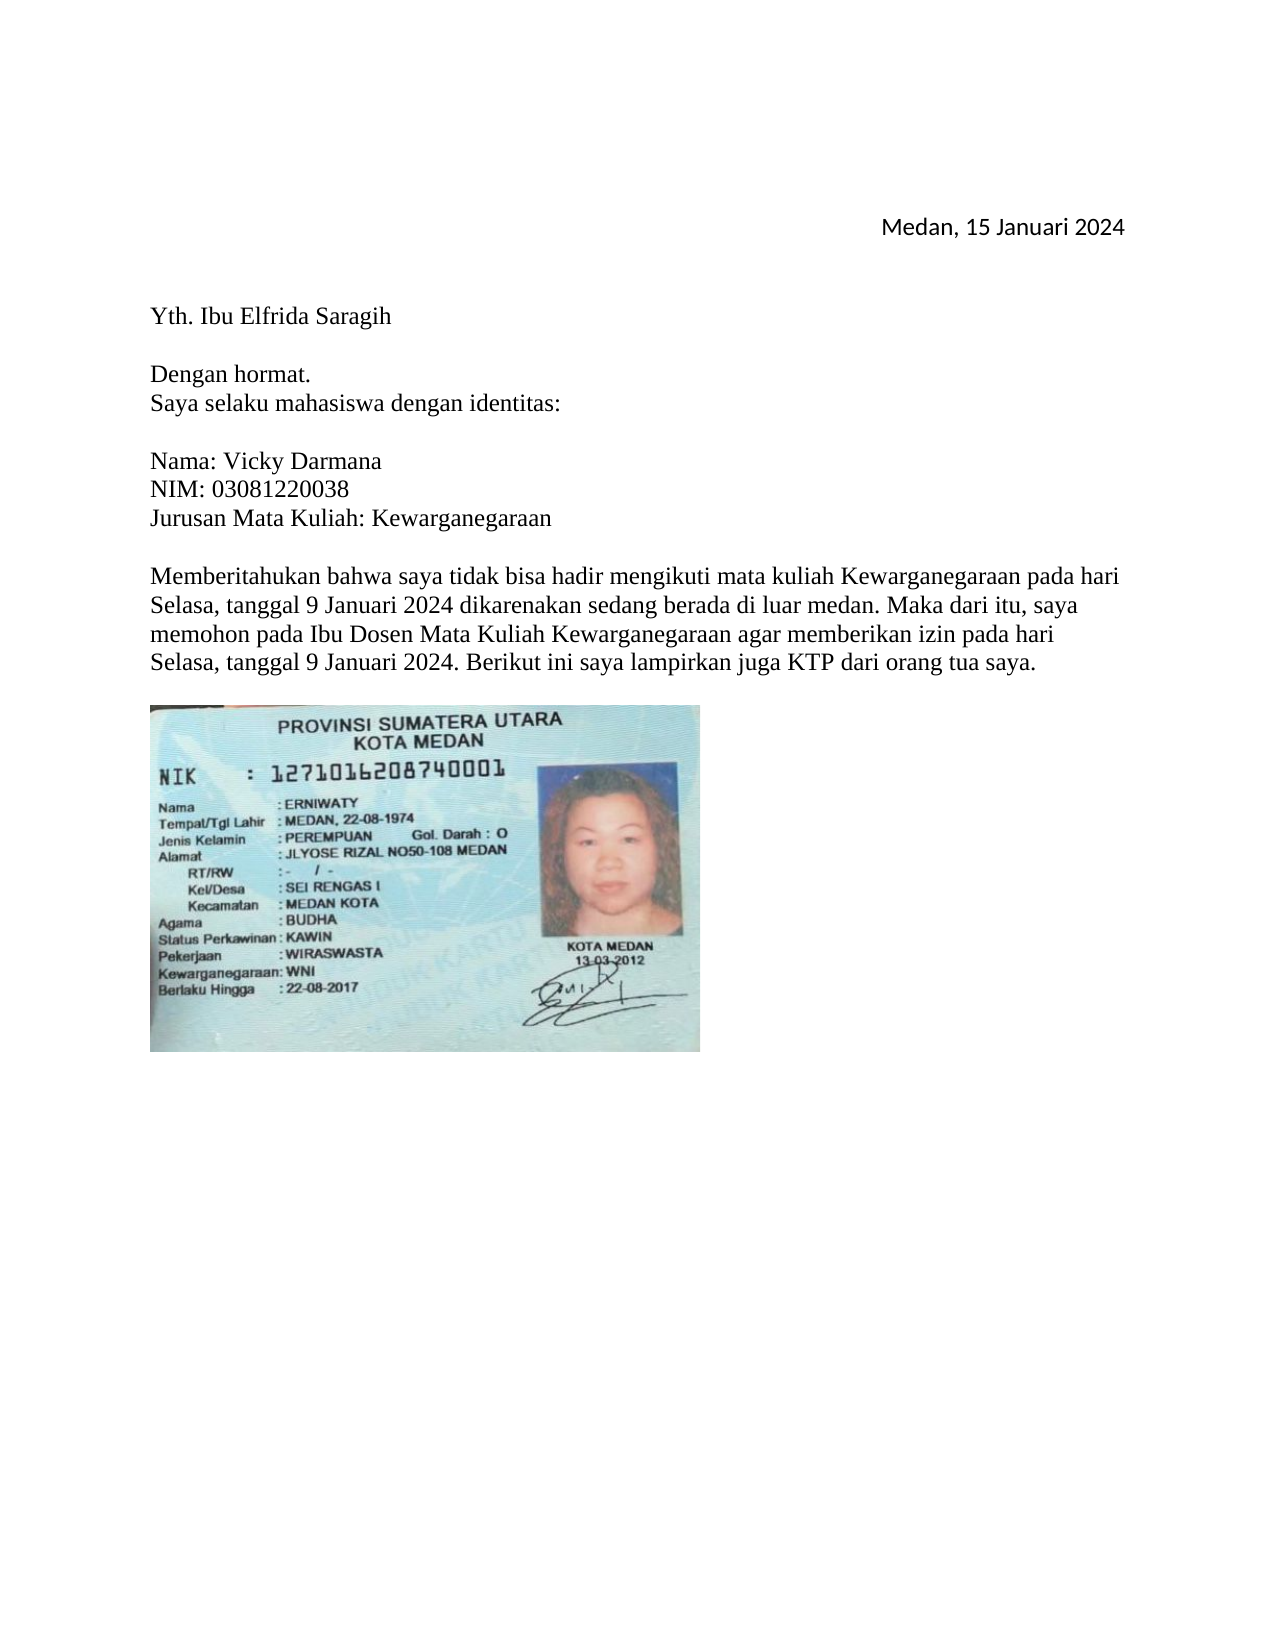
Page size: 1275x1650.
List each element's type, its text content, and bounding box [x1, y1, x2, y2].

text Nama: Vicky Darmana NIM: 03081220038 Jurusan Mata Kuliah: Kewarganegaraan [150, 446, 1125, 532]
picture [150, 705, 700, 1052]
text Medan, 15 Januari 2024 [150, 211, 1125, 242]
text Memberitahukan bahwa saya tidak bisa hadir mengikuti mata kuliah Kewarganegaraan pada hari Selasa, tanggal 9 Januari 2024 dikarenakan sedang berada di luar medan. Maka dari itu, saya memohon pada Ibu Dosen Mata Kuliah Kewarganegaraan agar memberikan izin pada hari Selasa, tanggal 9 Januari 2024. Berikut ini saya lampirkan juga KTP dari orang tua saya. [150, 561, 1125, 676]
text Dengan hormat. Saya selaku mahasiswa dengan identitas: [150, 359, 1125, 417]
text Yth. Ibu Elfrida Saragih [150, 301, 1125, 330]
